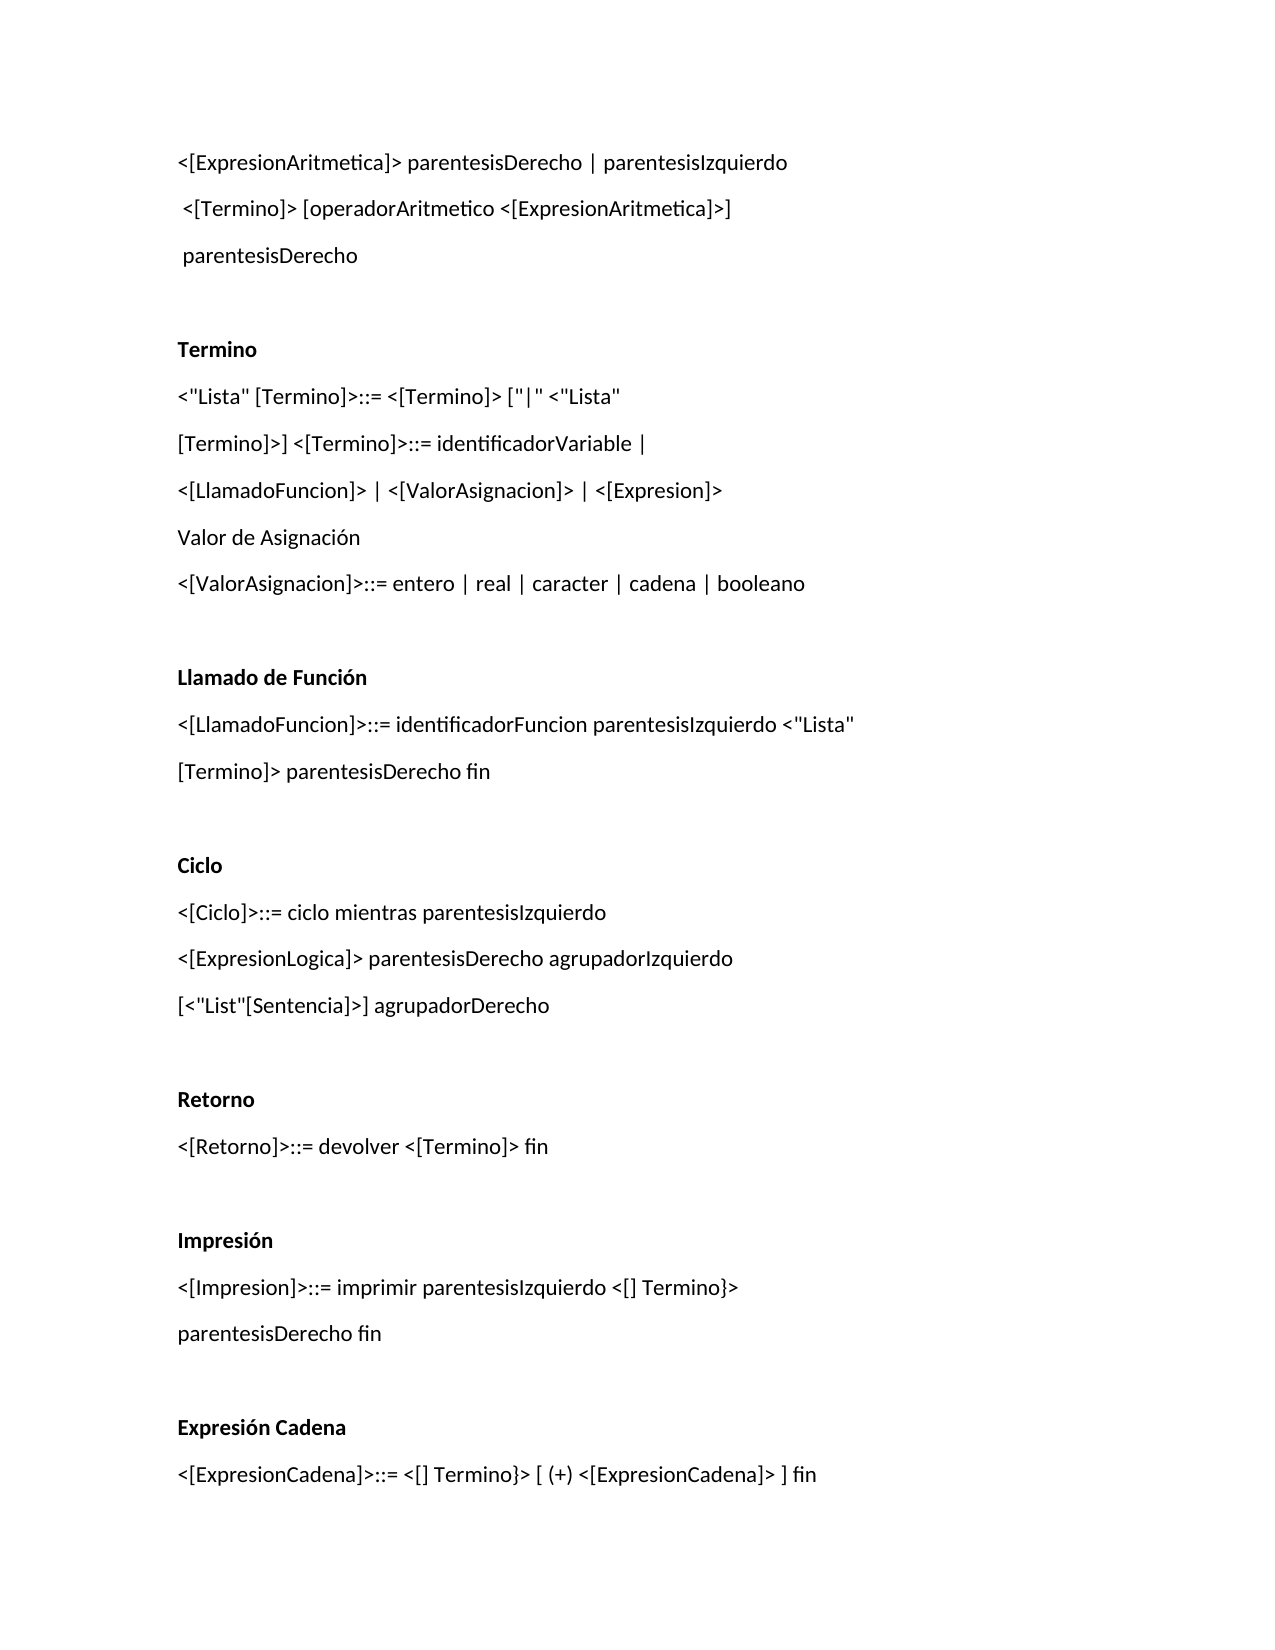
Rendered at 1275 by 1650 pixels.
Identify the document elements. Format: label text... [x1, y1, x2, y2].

text Termino [177, 335, 1098, 363]
text <[LlamadoFuncion]>::= identificadorFuncion parentesisIzquierdo <"Lista" [177, 710, 1098, 738]
text parentesisDerecho fin [177, 1319, 1098, 1347]
text <[ExpresionAritmetica]> parentesisDerecho | parentesisIzquierdo [177, 148, 1098, 176]
text [<"List"[Sentencia]>] agrupadorDerecho [177, 991, 1098, 1019]
text Retorno [177, 1085, 1098, 1113]
text <[Termino]> [operadorAritmetico <[ExpresionAritmetica]>] [177, 194, 1098, 222]
text parentesisDerecho [177, 241, 1098, 269]
text <[LlamadoFuncion]> | <[ValorAsignacion]> | <[Expresion]> [177, 476, 1098, 504]
text Impresión [177, 1226, 1098, 1254]
text Expresión Cadena [177, 1413, 1098, 1441]
text Valor de Asignación [177, 523, 1098, 551]
text <[Ciclo]>::= ciclo mientras parentesisIzquierdo [177, 898, 1098, 926]
text <[ValorAsignacion]>::= entero | real | caracter | cadena | booleano [177, 569, 1098, 597]
text <[Impresion]>::= imprimir parentesisIzquierdo <[] Termino}> [177, 1273, 1098, 1301]
text <[ExpresionLogica]> parentesisDerecho agrupadorIzquierdo [177, 944, 1098, 972]
text Ciclo [177, 851, 1098, 879]
text Llamado de Función [177, 663, 1098, 691]
text [Termino]>] <[Termino]>::= identificadorVariable | [177, 429, 1098, 457]
text <"Lista" [Termino]>::= <[Termino]> ["|" <"Lista" [177, 382, 1098, 410]
text <[ExpresionCadena]>::= <[] Termino}> [ (+) <[ExpresionCadena]> ] fin [177, 1460, 1098, 1488]
text <[Retorno]>::= devolver <[Termino]> fin [177, 1132, 1098, 1160]
text [Termino]> parentesisDerecho fin [177, 757, 1098, 785]
